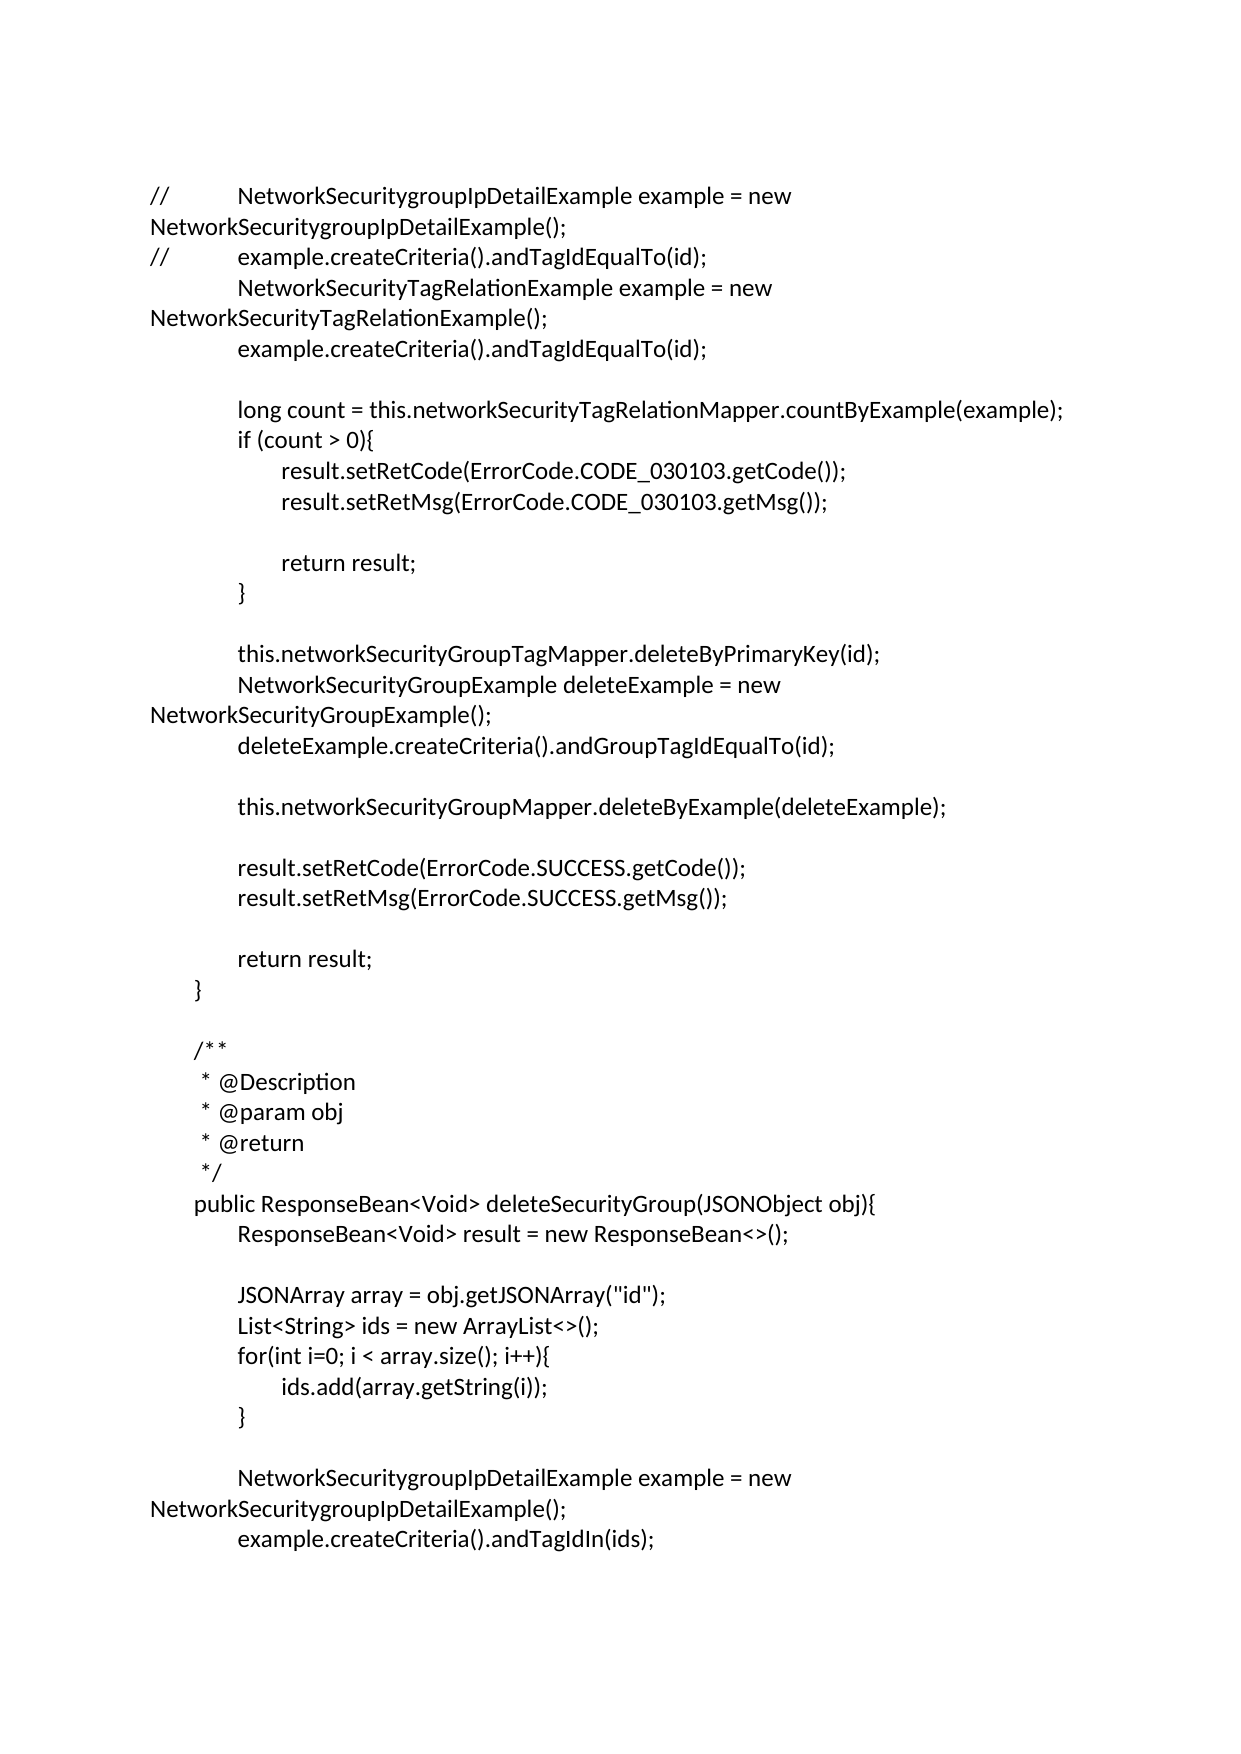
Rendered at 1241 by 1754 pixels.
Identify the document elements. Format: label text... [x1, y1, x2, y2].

text // example.createCriteria().andTagIdEqualTo(id); [150, 242, 1090, 272]
text deleteExample.createCriteria().andGroupTagIdEqualTo(id); [150, 730, 1090, 760]
text example.createCriteria().andTagIdIn(ids); [150, 1523, 1090, 1554]
text /** [150, 1035, 1090, 1066]
text // NetworkSecuritygroupIpDetailExample example = new NetworkSecuritygroupIpDetailExample(); [150, 181, 1090, 242]
text } [150, 577, 1090, 608]
text ids.add(array.getString(i)); [150, 1371, 1090, 1401]
text this.networkSecurityGroupMapper.deleteByExample(deleteExample); [150, 791, 1090, 821]
text ResponseBean<Void> result = new ResponseBean<>(); [150, 1218, 1090, 1249]
text * @param obj [150, 1096, 1090, 1127]
text for(int i=0; i < array.size(); i++){ [150, 1340, 1090, 1371]
text return result; [150, 547, 1090, 577]
text if (count > 0){ [150, 425, 1090, 455]
text */ [150, 1157, 1090, 1188]
text * @Description [150, 1066, 1090, 1096]
text NetworkSecurityTagRelationExample example = new NetworkSecurityTagRelationExample(); [150, 272, 1090, 333]
text NetworkSecuritygroupIpDetailExample example = new NetworkSecuritygroupIpDetailExample(); [150, 1462, 1090, 1523]
text return result; [150, 943, 1090, 974]
text result.setRetMsg(ErrorCode.SUCCESS.getMsg()); [150, 882, 1090, 913]
text this.networkSecurityGroupTagMapper.deleteByPrimaryKey(id); [150, 638, 1090, 669]
text long count = this.networkSecurityTagRelationMapper.countByExample(example); [150, 394, 1090, 425]
text example.createCriteria().andTagIdEqualTo(id); [150, 333, 1090, 364]
text result.setRetCode(ErrorCode.SUCCESS.getCode()); [150, 852, 1090, 882]
text } [150, 974, 1090, 1004]
text public ResponseBean<Void> deleteSecurityGroup(JSONObject obj){ [150, 1188, 1090, 1218]
text JSONArray array = obj.getJSONArray("id"); [150, 1279, 1090, 1310]
text List<String> ids = new ArrayList<>(); [150, 1310, 1090, 1340]
text NetworkSecurityGroupExample deleteExample = new NetworkSecurityGroupExample(); [150, 669, 1090, 730]
text } [150, 1401, 1090, 1432]
text * @return [150, 1127, 1090, 1157]
text result.setRetMsg(ErrorCode.CODE_030103.getMsg()); [150, 486, 1090, 516]
text result.setRetCode(ErrorCode.CODE_030103.getCode()); [150, 455, 1090, 486]
